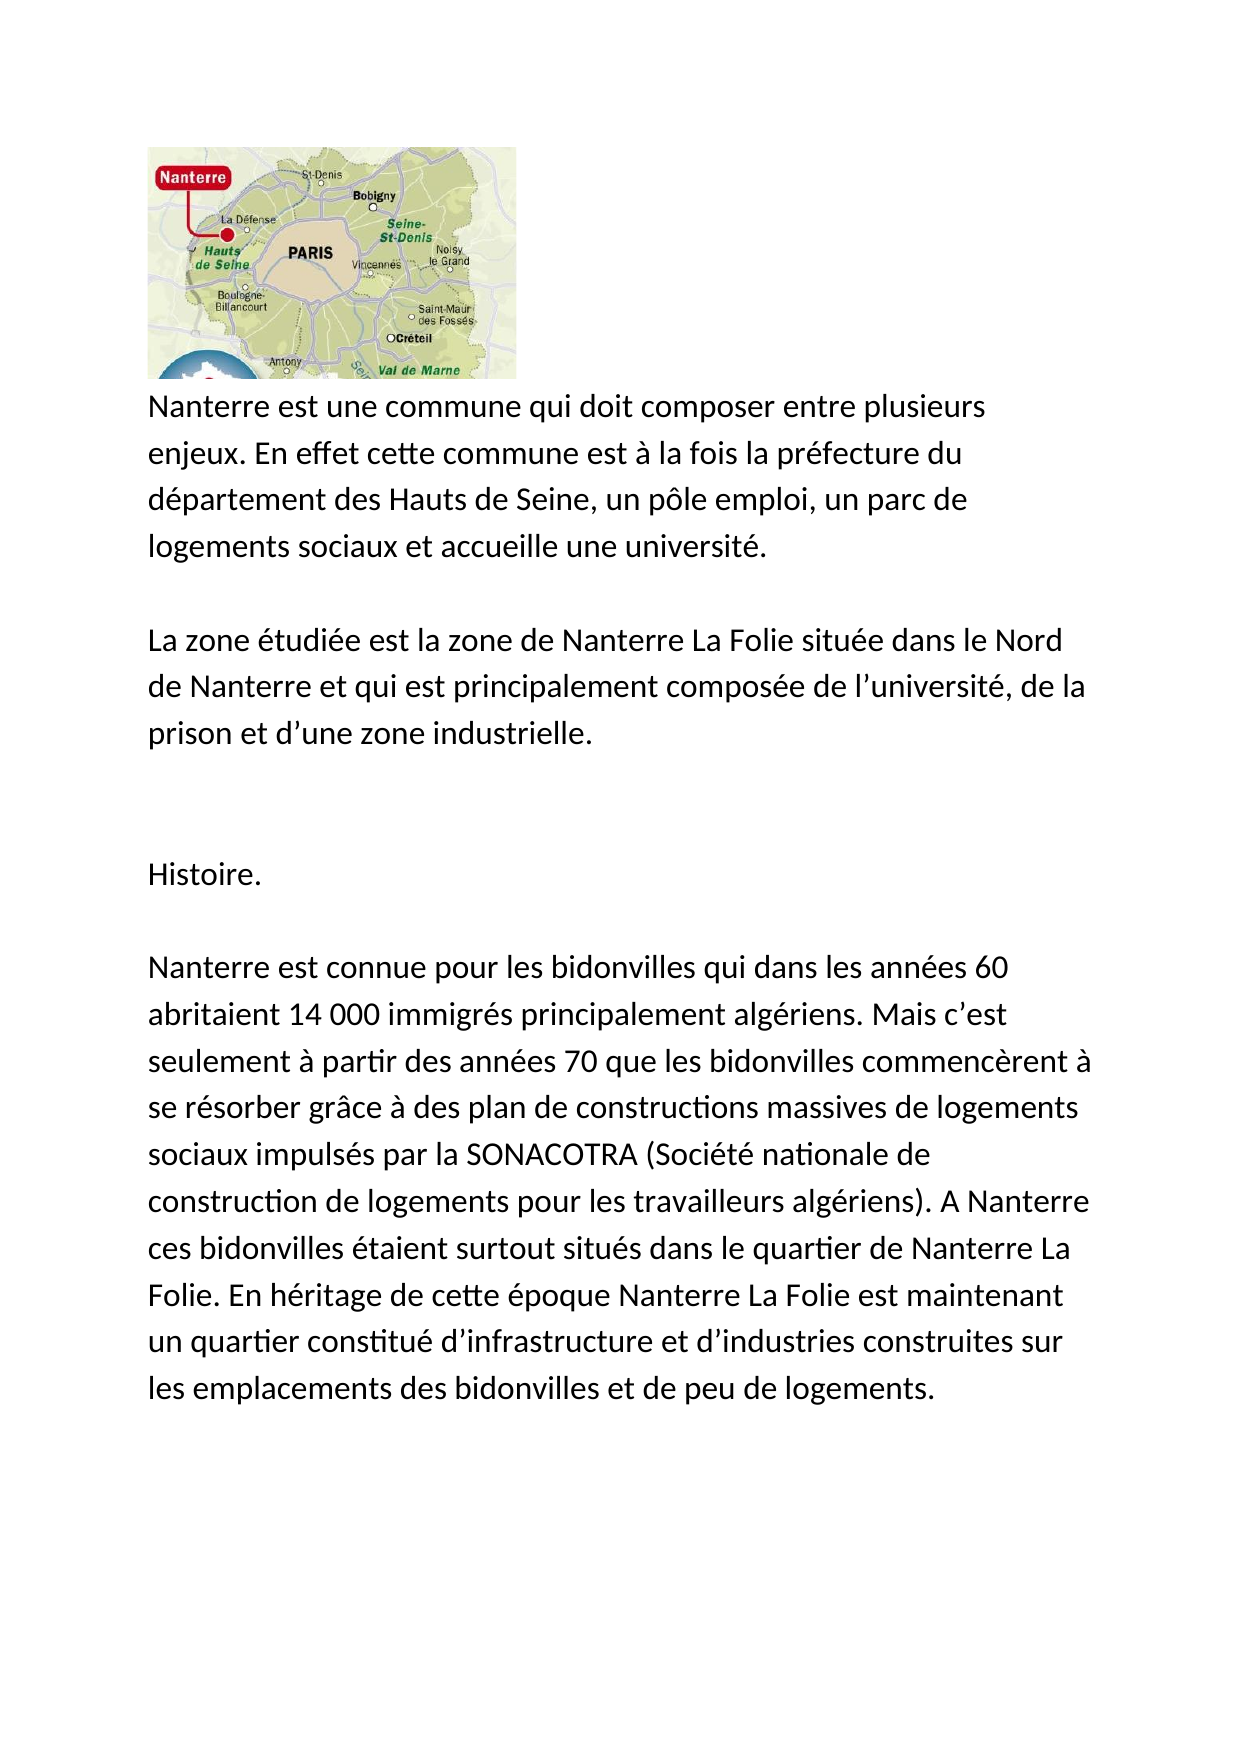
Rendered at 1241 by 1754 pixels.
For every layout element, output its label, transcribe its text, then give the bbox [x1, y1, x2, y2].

picture [147, 147, 517, 379]
text La zone étudiée est la zone de Nanterre La Folie située dans le Nord de Nanterre et qui est principalement composée de l’université, de la prison et d’une zone industrielle. [148, 619, 1093, 753]
text Histoire. [148, 853, 1093, 893]
text Nanterre est une commune qui doit composer entre plusieurs enjeux. En effet cette commune est à la fois la préfecture du département des Hauts de Seine, un pôle emploi, un parc de logements sociaux et accueille une université. [148, 148, 1093, 566]
text Nanterre est connue pour les bidonvilles qui dans les années 60 abritaient 14 000 immigrés principalement algériens. Mais c’est seulement à partir des années 70 que les bidonvilles commencèrent à se résorber grâce à des plan de constructions massives de logements sociaux impulsés par la SONACOTRA (Société nationale de construction de logements pour les travailleurs algériens). A Nanterre ces bidonvilles étaient surtout situés dans le quartier de Nanterre La Folie. En héritage de cette époque Nanterre La Folie est maintenant un quartier constitué d’infrastructure et d’industries construites sur les emplacements des bidonvilles et de peu de logements. [148, 946, 1093, 1408]
